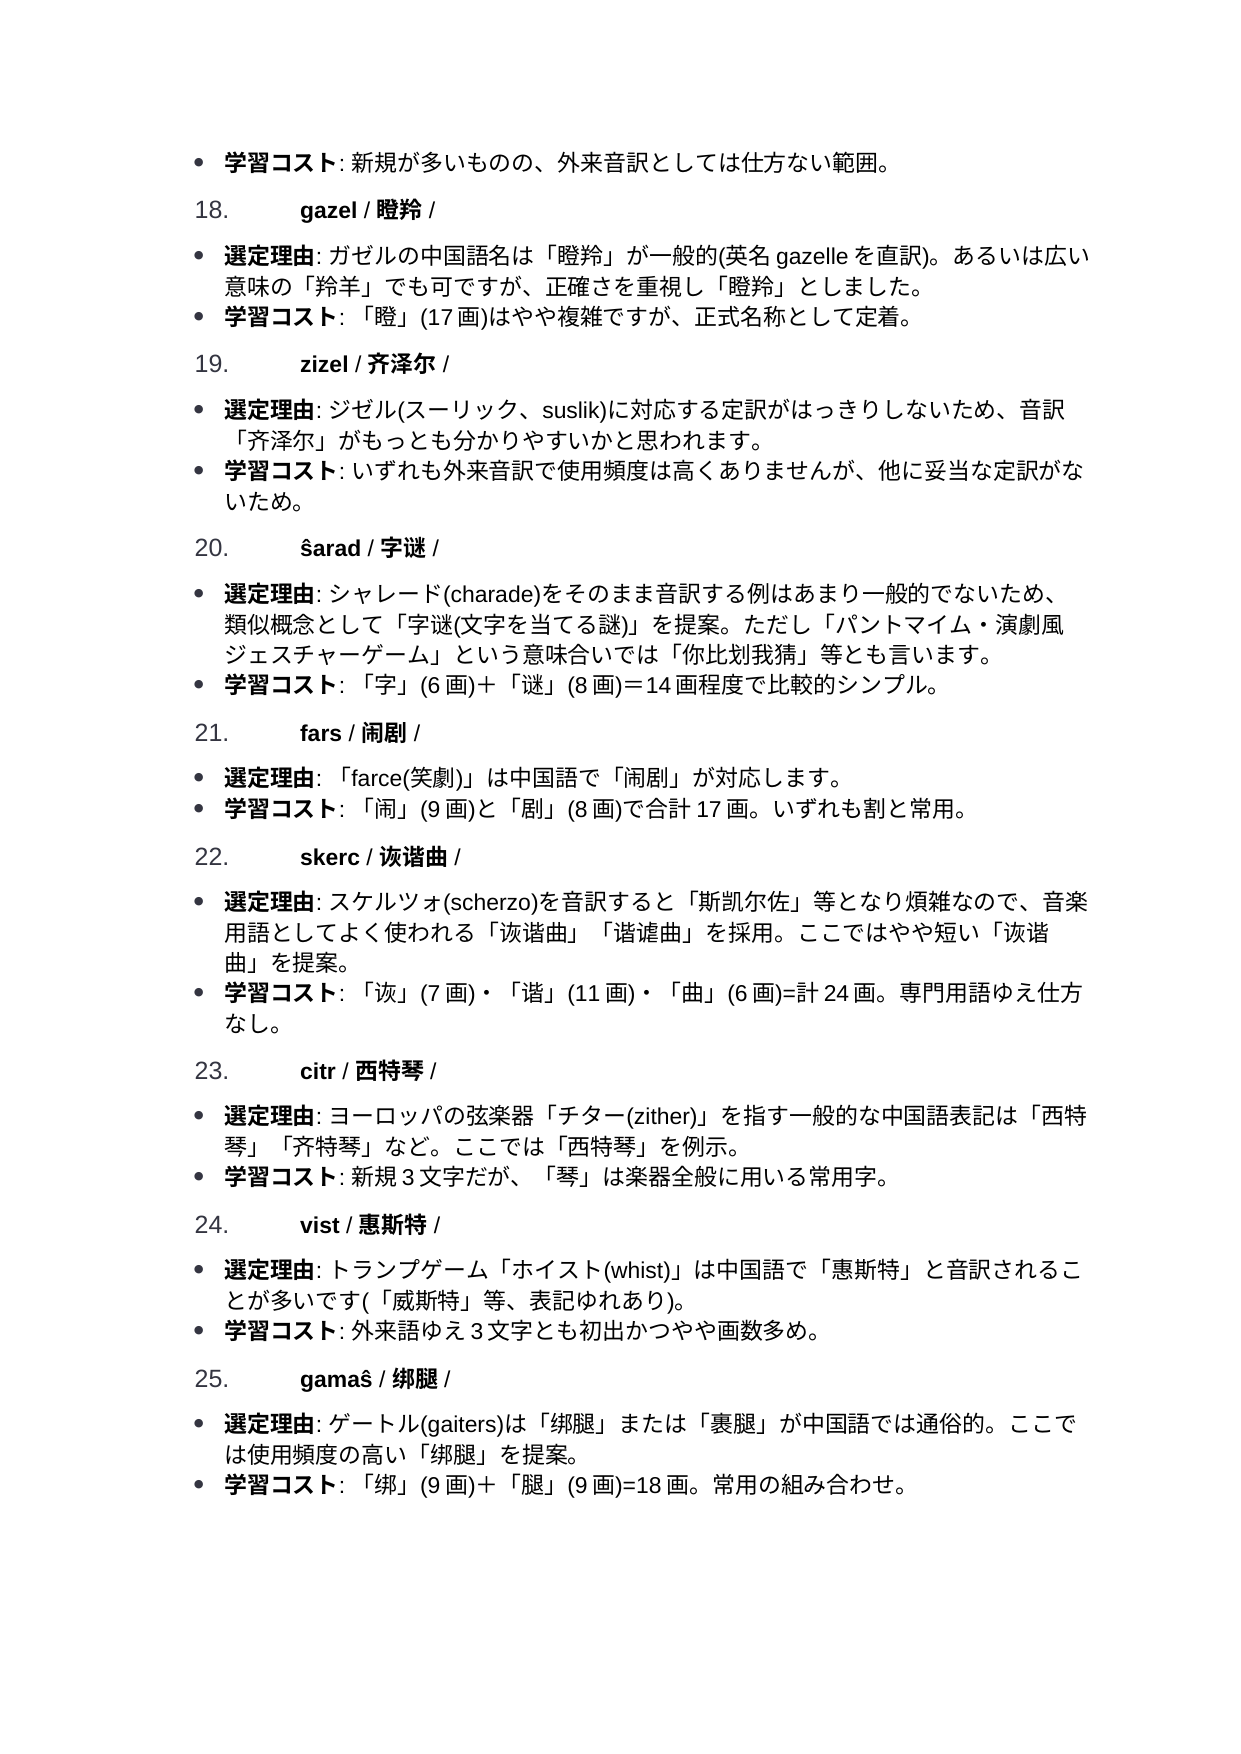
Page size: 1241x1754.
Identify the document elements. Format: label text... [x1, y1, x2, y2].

list 選定理由: シャレード(charade)をそのまま音訳する例はあまり一般的でないため、類似概念として「字谜(文字を当てる謎)」を提案。ただし「パントマイム・演劇風ジェスチャーゲーム」という意味合いでは「你比划我猜」等とも言います。 [194, 581, 1090, 668]
list 学習コスト: 「诙」(7画)・「谐」(11画)・「曲」(6画)=計24画。専門用語ゆえ仕方なし。 [194, 980, 1090, 1037]
list 学習コスト: 「绑」(9画)＋「腿」(9画)=18画。常用の組み合わせ。 [194, 1472, 1090, 1499]
list 選定理由: ヨーロッパの弦楽器「チター(zither)」を指す一般的な中国語表記は「西特琴」「齐特琴」など。ここでは「西特琴」を例示。 [194, 1103, 1090, 1160]
list 選定理由: ジゼル(スーリック、suslik)に対応する定訳がはっきりしないため、音訳「齐泽尔」がもっとも分かりやすいかと思われます。 [194, 397, 1090, 454]
list 学習コスト: いずれも外来音訳で使用頻度は高くありませんが、他に妥当な定訳がないため。 [194, 458, 1090, 515]
list 選定理由: スケルツォ(scherzo)を音訳すると「斯凯尔佐」等となり煩雑なので、音楽用語としてよく使われる「诙谐曲」「谐谑曲」を採用。ここではやや短い「诙谐曲」を提案。 [194, 889, 1090, 976]
list 学習コスト: 「瞪」(17画)はやや複雑ですが、正式名称として定着。 [194, 304, 1090, 331]
list fars / 闹剧 / [194, 718, 1090, 746]
list 選定理由: トランプゲーム「ホイスト(whist)」は中国語で「惠斯特」と音訳されることが多いです(「威斯特」等、表記ゆれあり)。 [194, 1257, 1090, 1314]
list vist / 惠斯特 / [194, 1210, 1090, 1238]
list gazel / 瞪羚 / [194, 195, 1090, 224]
list 選定理由: 「farce(笑劇)」は中国語で「闹剧」が対応します。 [194, 765, 1090, 792]
list 学習コスト: 「闹」(9画)と「剧」(8画)で合計17画。いずれも割と常用。 [194, 796, 1090, 823]
list gamaŝ / 绑腿 / [194, 1364, 1090, 1392]
list zizel / 齐泽尔 / [194, 349, 1090, 378]
list 学習コスト: 新規が多いものの、外来音訳としては仕方ない範囲。 [194, 150, 1090, 177]
list 選定理由: ガゼルの中国語名は「瞪羚」が一般的(英名gazelleを直訳)。あるいは広い意味の「羚羊」でも可ですが、正確さを重視し「瞪羚」としました。 [194, 243, 1090, 300]
list 選定理由: ゲートル(gaiters)は「绑腿」または「裹腿」が中国語では通俗的。ここでは使用頻度の高い「绑腿」を提案。 [194, 1411, 1090, 1468]
list citr / 西特琴 / [194, 1056, 1090, 1084]
list 学習コスト: 新規3文字だが、「琴」は楽器全般に用いる常用字。 [194, 1164, 1090, 1191]
list skerc / 诙谐曲 / [194, 841, 1090, 870]
list 学習コスト: 外来語ゆえ3文字とも初出かつやや画数多め。 [194, 1318, 1090, 1345]
list ŝarad / 字谜 / [194, 533, 1090, 562]
list 学習コスト: 「字」(6画)＋「谜」(8画)＝14画程度で比較的シンプル。 [194, 672, 1090, 699]
